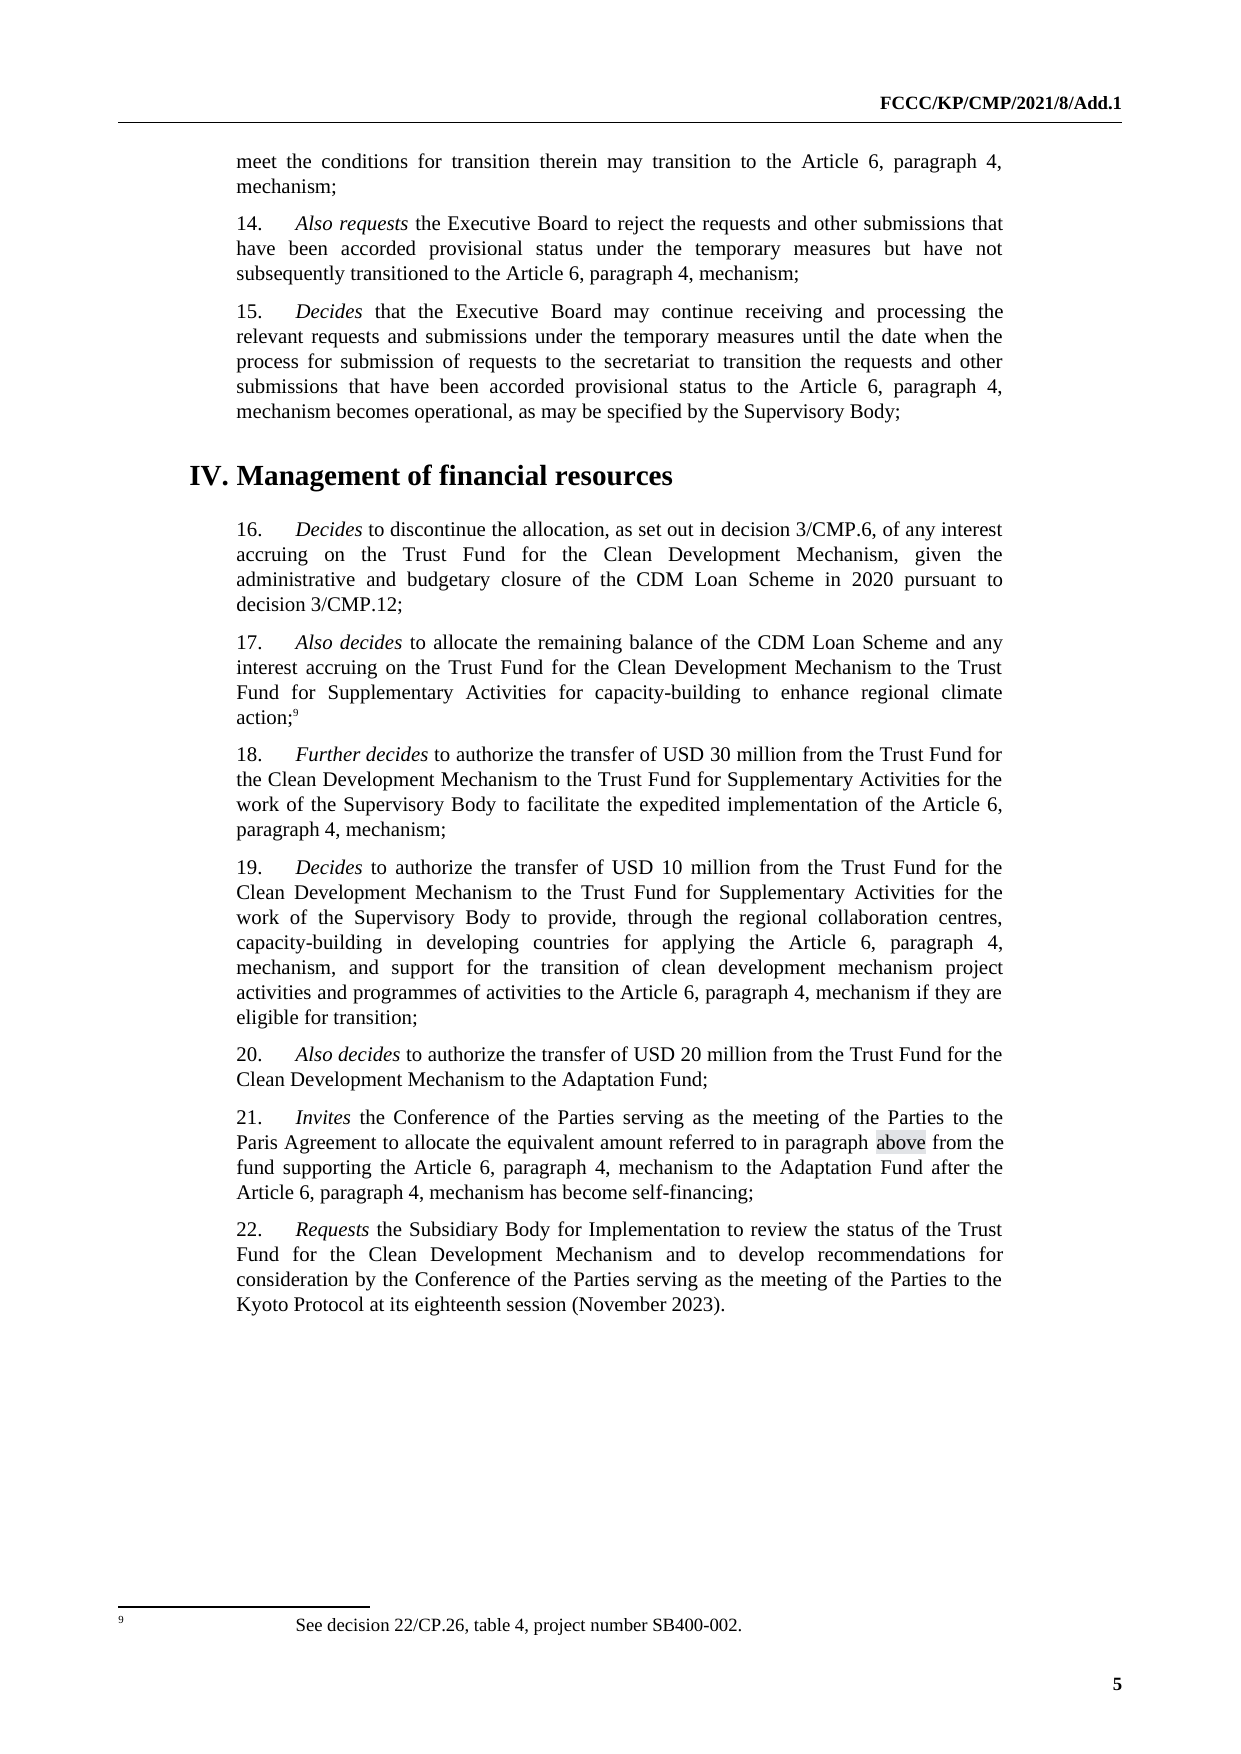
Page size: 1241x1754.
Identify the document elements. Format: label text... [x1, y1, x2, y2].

list 15. Decides that the Executive Board may continue receiving and processing the relevant requests and submissions under the temporary measures until the date when the process for submission of requests to the secretariat to transition the requests and other submissions that have been accorded provisional status to the Article 6, paragraph 4, mechanism becomes operational, as may be specified by the Supervisory Body; [236, 298, 1004, 423]
list 19. Decides to authorize the transfer of USD 10 million from the Trust Fund for the Clean Development Mechanism to the Trust Fund for Supplementary Activities for the work of the Supervisory Body to provide, through the regional collaboration centres, capacity-building in developing countries for applying the Article 6, paragraph 4, mechanism, and support for the transition of clean development mechanism project activities and programmes of activities to the Article 6, paragraph 4, mechanism if they are eligible for transition; [236, 854, 1004, 1029]
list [236, 148, 1004, 198]
list 18. Further decides to authorize the transfer of USD 30 million from the Trust Fund for the Clean Development Mechanism to the Trust Fund for Supplementary Activities for the work of the Supervisory Body to facilitate the expedited implementation of the Article 6, paragraph 4, mechanism; [236, 741, 1004, 841]
list 16. Decides to discontinue the allocation, as set out in decision 3/CMP.6, of any interest accruing on the Trust Fund for the Clean Development Mechanism, given the administrative and budgetary closure of the CDM Loan Scheme in 2020 pursuant to decision 3/CMP.12; [236, 516, 1004, 616]
list 17. Also decides to allocate the remaining balance of the CDM Loan Scheme and any interest accruing on the Trust Fund for the Clean Development Mechanism to the Trust Fund for Supplementary Activities for capacity-building to enhance regional climate action; [236, 629, 1004, 729]
list IV. Management of financial resources [189, 460, 1004, 491]
list 14. Also requests the Executive Board to reject the requests and other submissions that have been accorded provisional status under the temporary measures but have not subsequently transitioned to the Article 6, paragraph 4, mechanism; [236, 210, 1004, 285]
list 22. Requests the Subsidiary Body for Implementation to review the status of the Trust Fund for the Clean Development Mechanism and to develop recommendations for consideration by the Conference of the Parties serving as the meeting of the Parties to the Kyoto Protocol at its eighteenth session (November 2023). [236, 1216, 1004, 1316]
list 21. Invites the Conference of the Parties serving as the meeting of the Parties to the Paris Agreement to allocate the equivalent amount referred to in paragraph 18 above from the fund supporting the Article 6, paragraph 4, mechanism to the Adaptation Fund after the Article 6, paragraph 4, mechanism has become self-financing; [236, 1104, 1004, 1204]
list 20. Also decides to authorize the transfer of USD 20 million from the Trust Fund for the Clean Development Mechanism to the Adaptation Fund; [236, 1041, 1004, 1091]
